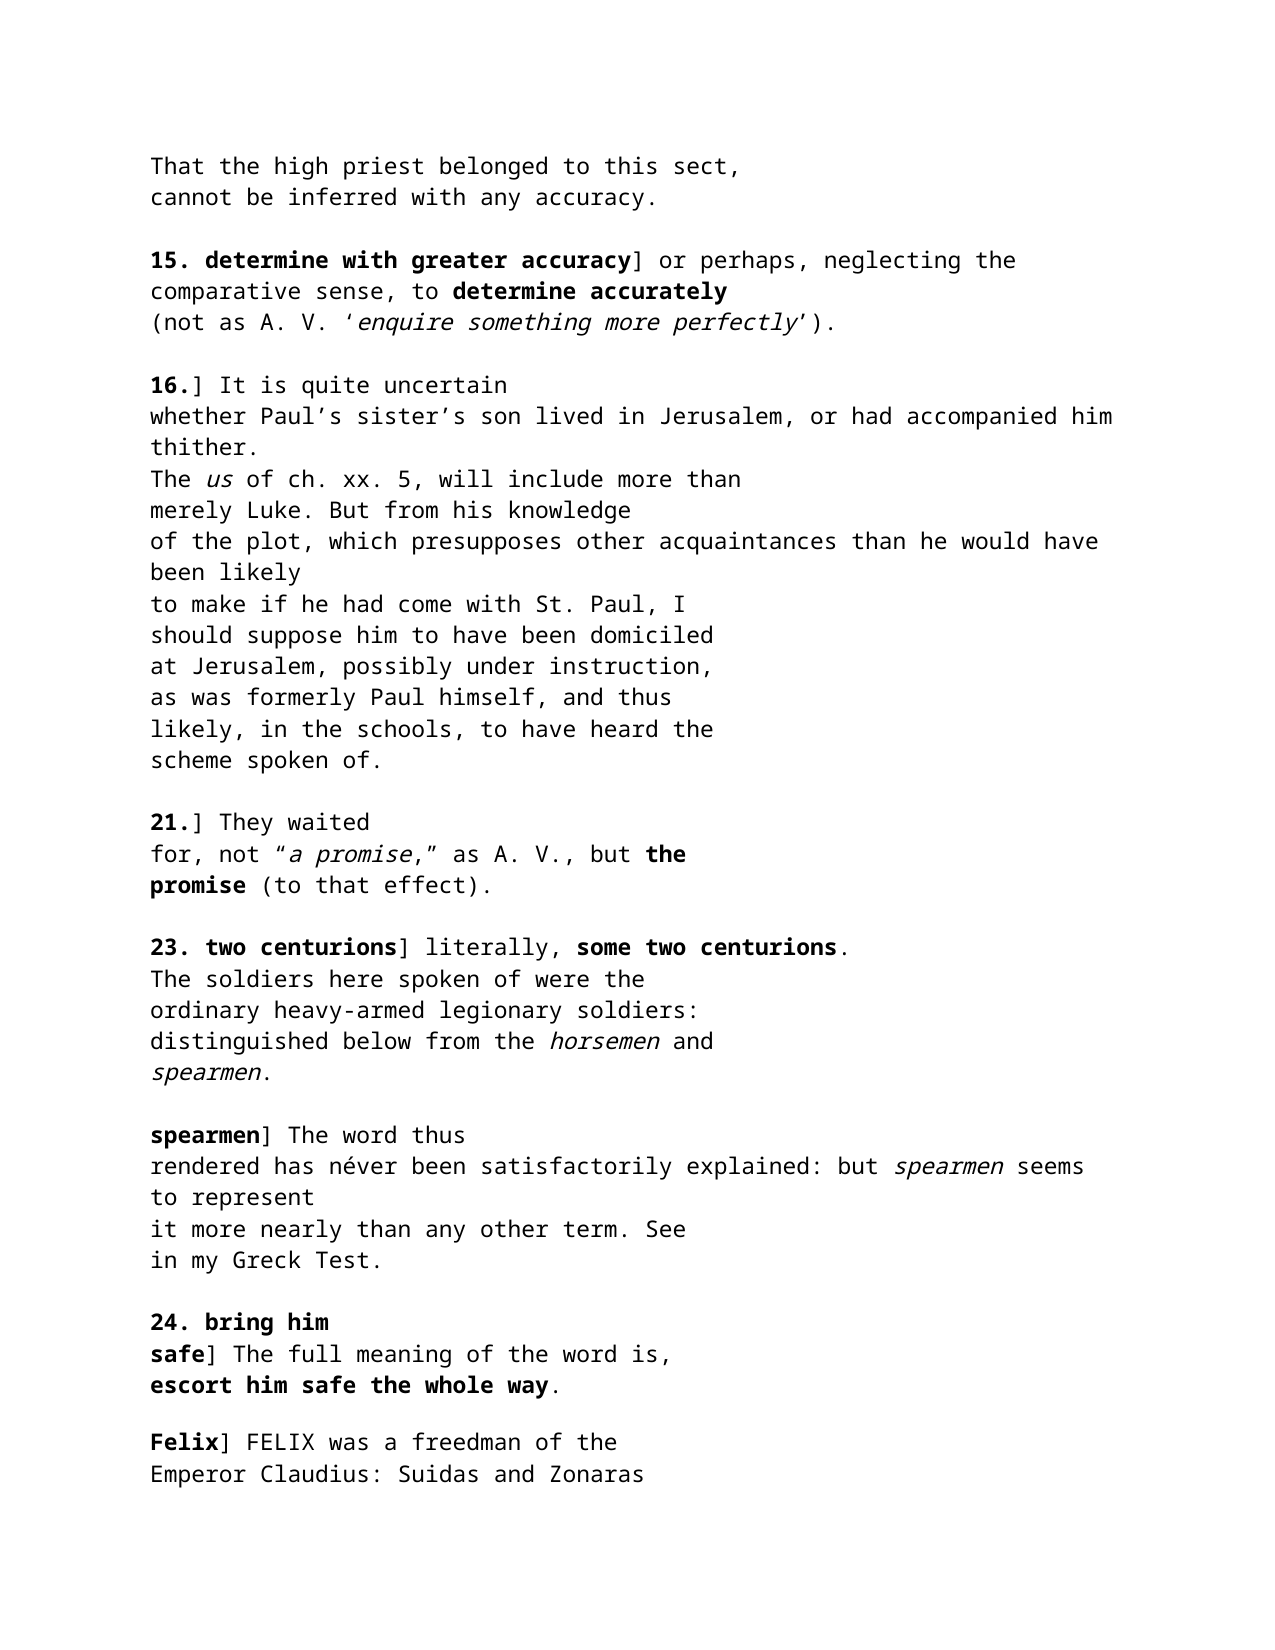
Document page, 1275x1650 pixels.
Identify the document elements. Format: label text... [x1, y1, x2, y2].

text 23. two centurions] literally, some two centurions. The soldiers here spoken of were the ordinary heavy-armed legionary soldiers: distinguished below from the horsemen and spearmen. [150, 931, 1125, 1087]
text That the high priest belonged to this sect, cannot be inferred with any accuracy. [150, 150, 1125, 212]
text 21.] They waited for, not “a promise,” as A. V., but the promise (to that effect). [150, 806, 1125, 900]
text 15. determine with greater accuracy] or perhaps, neglecting the comparative sense, to determine accurately (not as A. V. ‘enquire something more perfectly’). [150, 212, 1125, 337]
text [150, 1426, 1125, 1489]
text 16.] It is quite uncertain whether Paul’s sister’s son lived in Jerusalem, or had accompanied him thither. The us of ch. xx. 5, will include more than merely Luke. But from his knowledge of the plot, which presupposes other acquaintances than he would have been likely to make if he had come with St. Paul, I should suppose him to have been domiciled at Jerusalem, possibly under instruction, as was formerly Paul himself, and thus likely, in the schools, to have heard the scheme spoken of. [150, 369, 1125, 775]
text spearmen] The word thus rendered has néver been satisfactorily explained: but spearmen seems to represent it more nearly than any other term. See in my Greck Test. [150, 1119, 1125, 1275]
text 24. bring him safe] The full meaning of the word is, escort him safe the whole way. [150, 1306, 1125, 1426]
